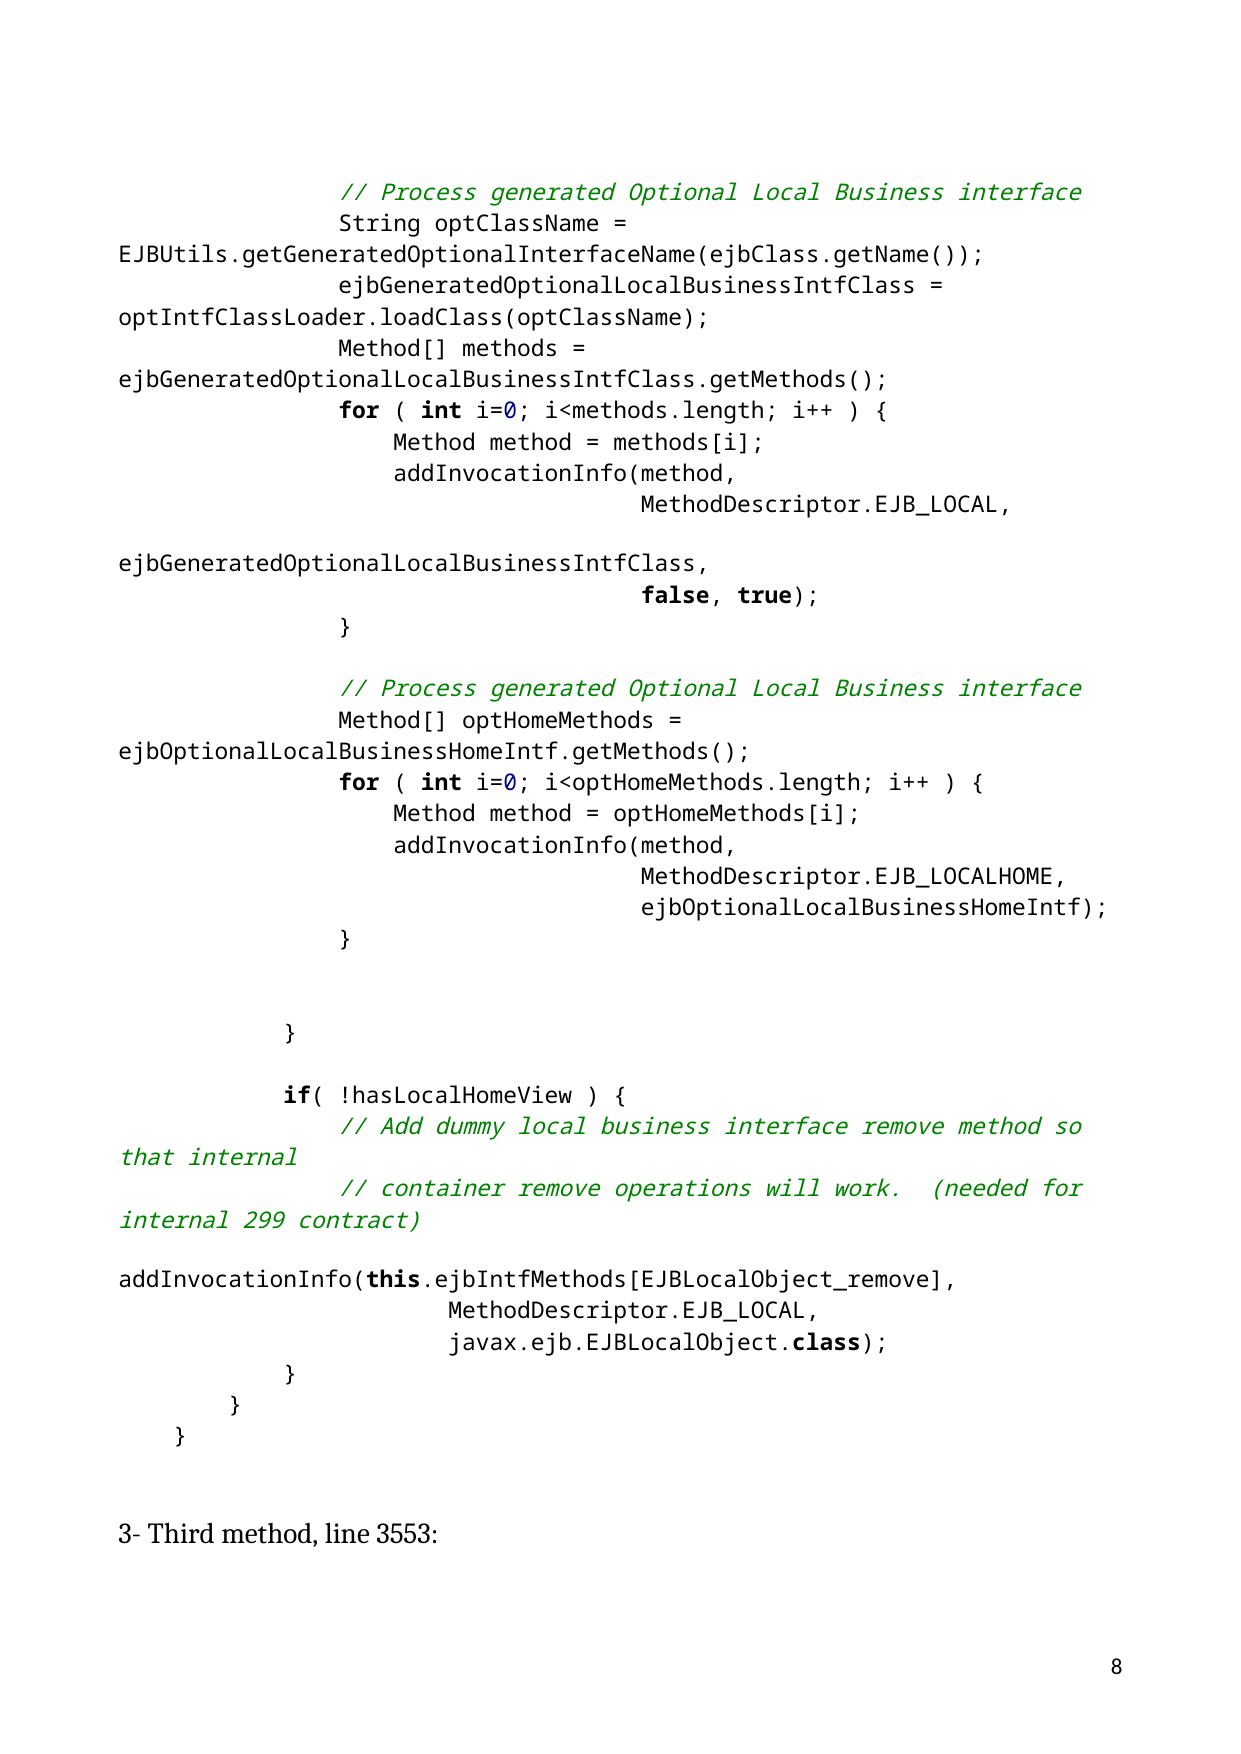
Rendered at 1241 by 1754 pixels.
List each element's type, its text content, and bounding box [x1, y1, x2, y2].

text // container remove operations will work. (needed for internal 299 contract) [118, 1172, 1122, 1235]
text // Process generated Optional Local Business interface [118, 176, 1122, 207]
text } [118, 922, 1122, 954]
text 3- Third method, line 3553: [118, 1517, 1122, 1551]
text MethodDescriptor.EJB_LOCALHOME, [118, 860, 1122, 891]
text } [118, 1388, 1122, 1419]
text addInvocationInfo(this.ejbIntfMethods[EJBLocalObject_remove], [118, 1235, 1122, 1294]
text for ( int i=0; i<methods.length; i++ ) { [118, 394, 1122, 426]
text } [118, 1419, 1122, 1450]
text Method[] methods = ejbGeneratedOptionalLocalBusinessIntfClass.getMethods(); [118, 332, 1122, 394]
text // Add dummy local business interface remove method so that internal [118, 1110, 1122, 1172]
text } [118, 1016, 1122, 1047]
text if( !hasLocalHomeView ) { [118, 1079, 1122, 1110]
text ejbGeneratedOptionalLocalBusinessIntfClass = optIntfClassLoader.loadClass(optClassName); [118, 269, 1122, 332]
text // Process generated Optional Local Business interface [118, 672, 1122, 704]
text false, true); [118, 579, 1122, 610]
text Method[] optHomeMethods = ejbOptionalLocalBusinessHomeIntf.getMethods(); [118, 704, 1122, 766]
text addInvocationInfo(method, [118, 457, 1122, 488]
text } [118, 1357, 1122, 1388]
text Method method = optHomeMethods[i]; [118, 797, 1122, 829]
text ejbGeneratedOptionalLocalBusinessIntfClass, [118, 519, 1122, 579]
text addInvocationInfo(method, [118, 829, 1122, 860]
text MethodDescriptor.EJB_LOCAL, [118, 1294, 1122, 1325]
text ejbOptionalLocalBusinessHomeIntf); [118, 891, 1122, 922]
text } [118, 610, 1122, 641]
text Method method = methods[i]; [118, 426, 1122, 457]
text for ( int i=0; i<optHomeMethods.length; i++ ) { [118, 766, 1122, 797]
text String optClassName = EJBUtils.getGeneratedOptionalInterfaceName(ejbClass.getName()); [118, 207, 1122, 269]
text javax.ejb.EJBLocalObject.class); [118, 1325, 1122, 1357]
text MethodDescriptor.EJB_LOCAL, [118, 488, 1122, 519]
